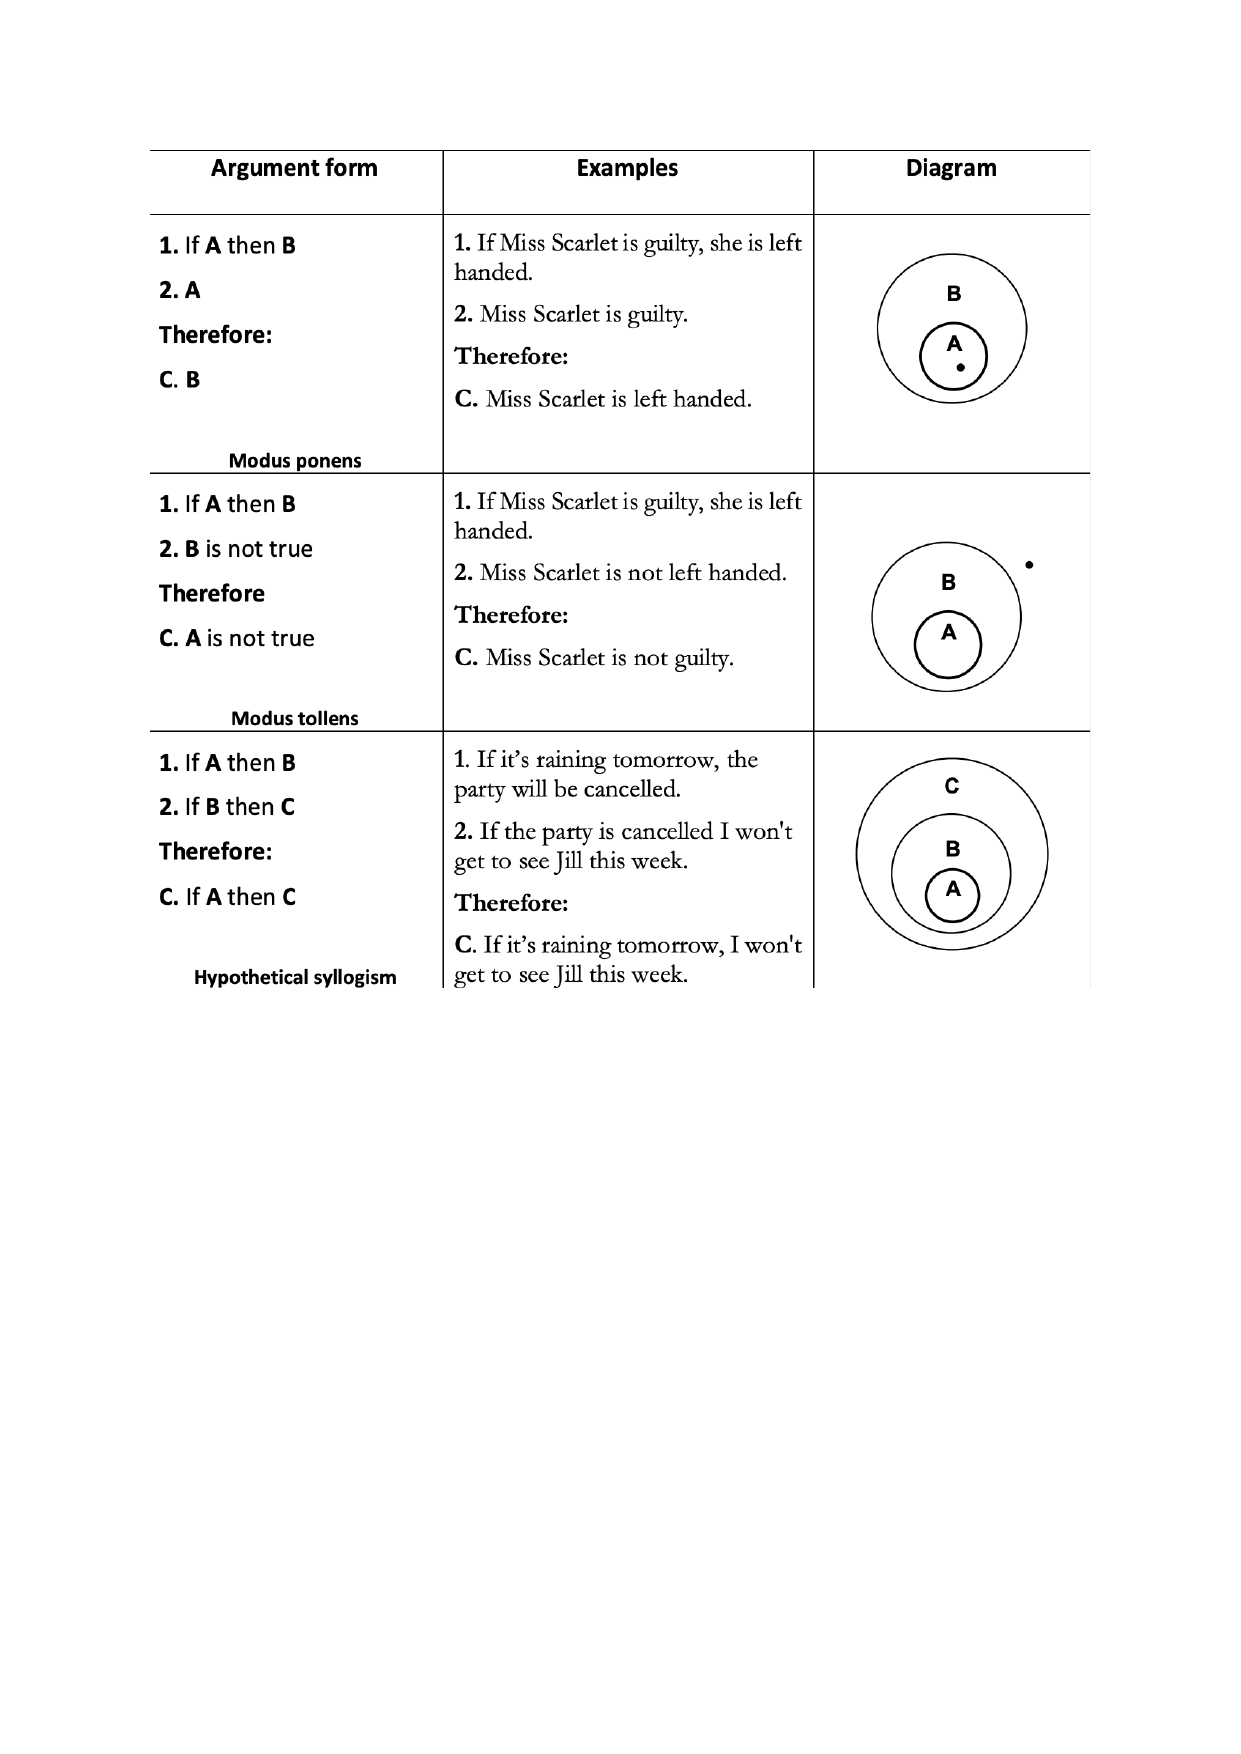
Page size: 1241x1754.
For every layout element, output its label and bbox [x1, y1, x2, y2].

picture [150, 150, 1091, 988]
